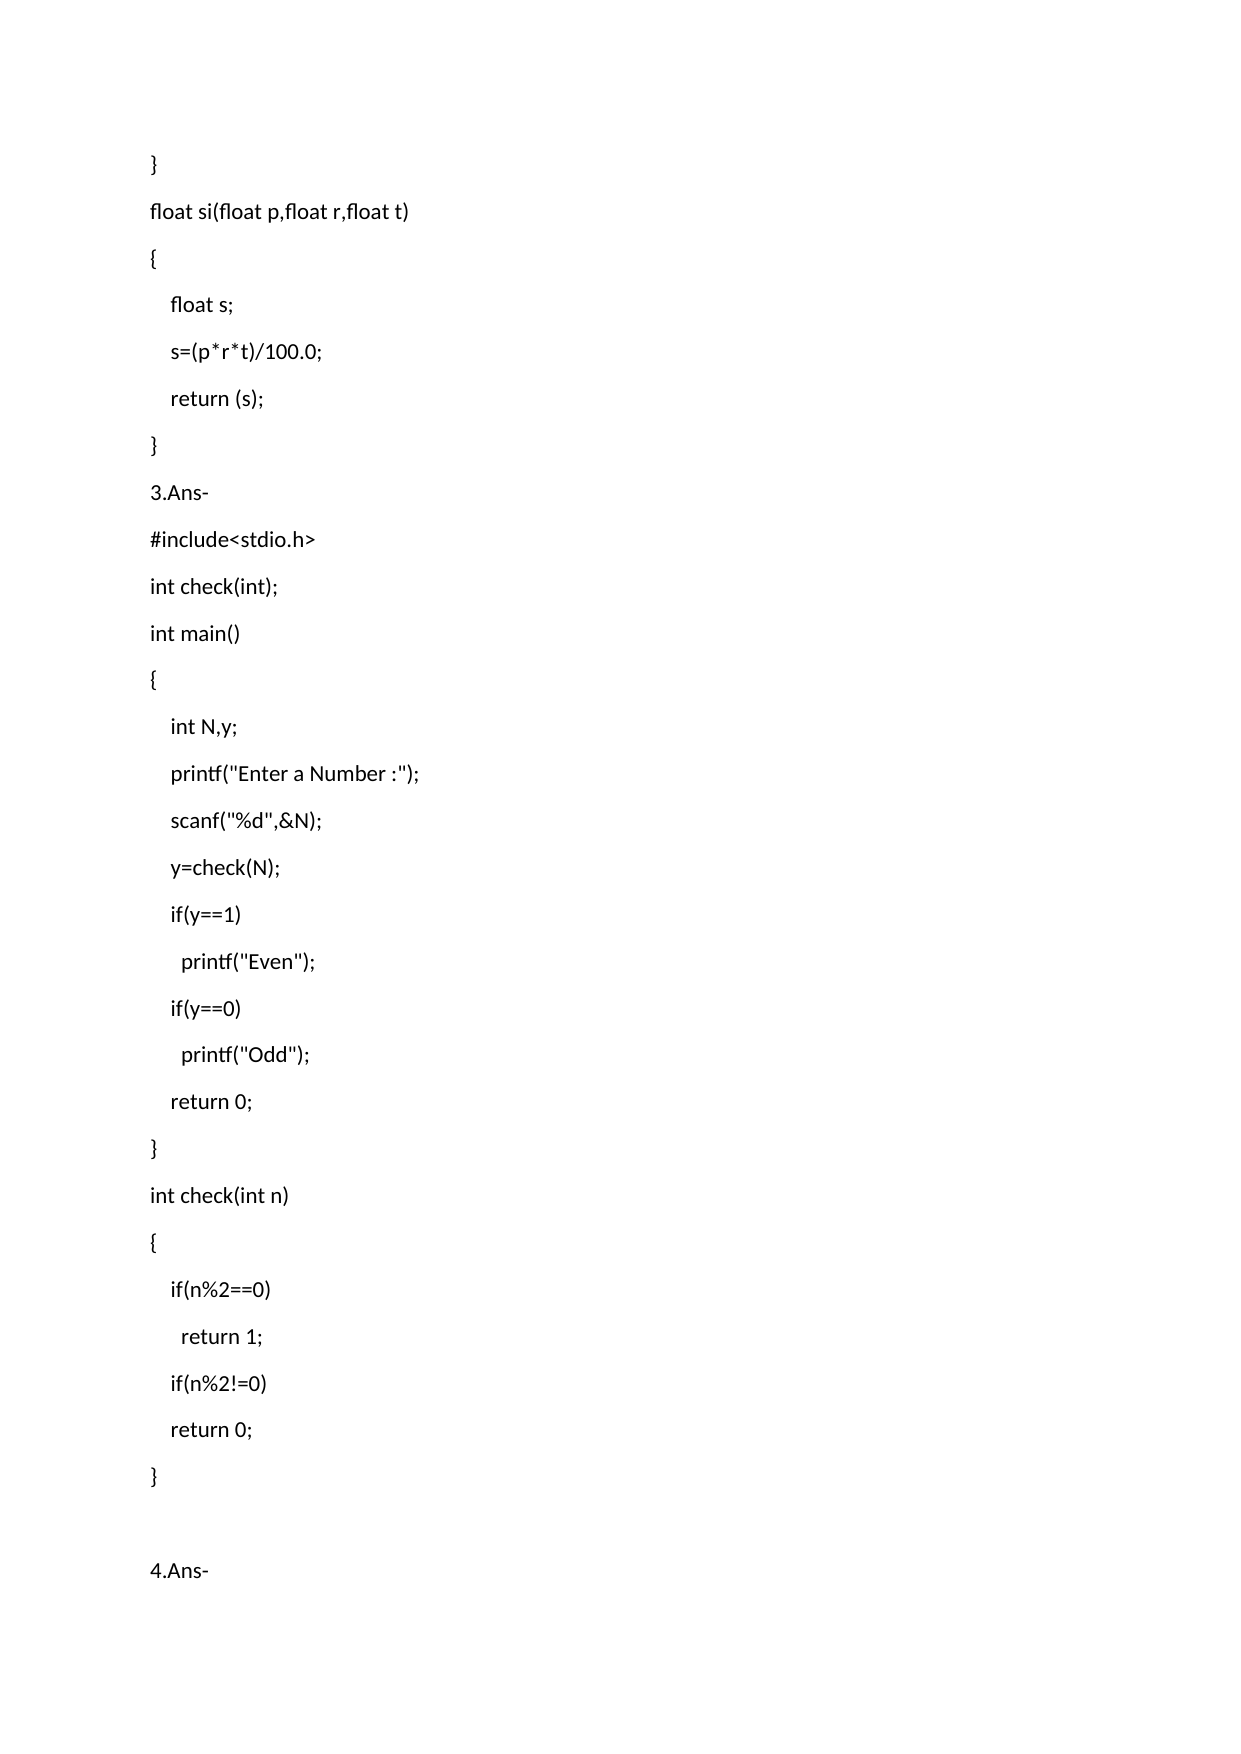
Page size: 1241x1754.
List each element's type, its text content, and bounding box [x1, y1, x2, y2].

text return 1; [150, 1322, 1090, 1350]
text scanf("%d",&N); [150, 806, 1090, 834]
text printf("Odd"); [150, 1041, 1090, 1069]
text float s; [150, 291, 1090, 319]
text return 0; [150, 1087, 1090, 1116]
text int main() [150, 619, 1090, 647]
text { [150, 666, 1090, 694]
text } [150, 150, 1090, 178]
text return (s); [150, 384, 1090, 412]
text s=(p*r*t)/100.0; [150, 337, 1090, 366]
text } [150, 1134, 1090, 1162]
text { [150, 244, 1090, 272]
text if(y==1) [150, 900, 1090, 928]
text } [150, 1462, 1090, 1491]
text { [150, 1228, 1090, 1256]
text int check(int n) [150, 1181, 1090, 1209]
text } [150, 431, 1090, 459]
text int N,y; [150, 712, 1090, 741]
text int check(int); [150, 572, 1090, 600]
text return 0; [150, 1416, 1090, 1444]
text float si(float p,float r,float t) [150, 197, 1090, 225]
text printf("Enter a Number :"); [150, 759, 1090, 787]
text printf("Even"); [150, 947, 1090, 975]
text if(n%2!=0) [150, 1369, 1090, 1397]
text 4.Ans- [150, 1556, 1090, 1584]
text #include<stdio.h> [150, 525, 1090, 553]
text if(n%2==0) [150, 1275, 1090, 1303]
text y=check(N); [150, 853, 1090, 881]
text 3.Ans- [150, 478, 1090, 506]
text if(y==0) [150, 994, 1090, 1022]
